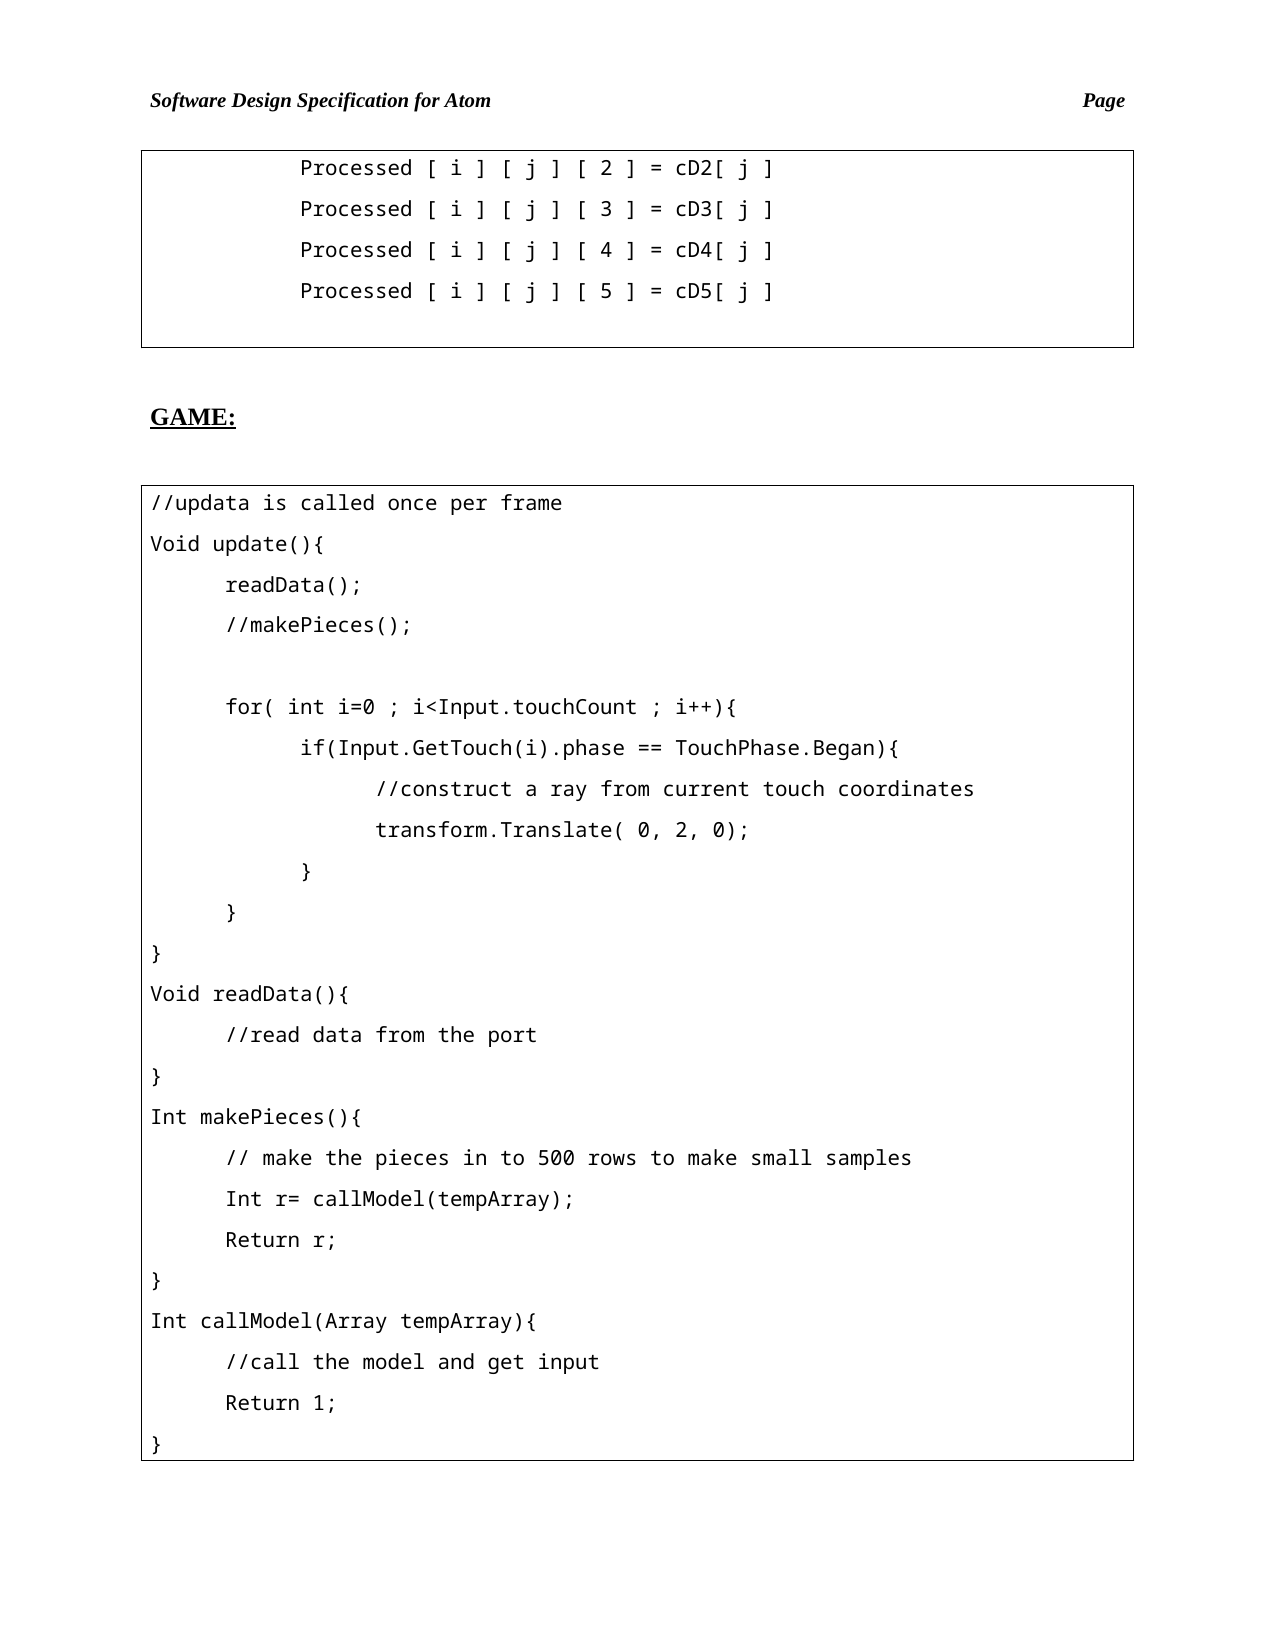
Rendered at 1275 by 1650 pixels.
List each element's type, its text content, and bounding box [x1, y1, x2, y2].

text transform.Translate( 0, 2, 0); [142, 812, 1133, 844]
text //call the model and get input [142, 1344, 1133, 1376]
text Return 1; [142, 1385, 1133, 1417]
text Void readData(){ [142, 976, 1133, 1007]
text } [142, 1426, 1133, 1460]
text Processed [ i ] [ j ] [ 4 ] = cD4[ j ] [142, 232, 1133, 263]
text } [142, 1262, 1133, 1294]
text Return r; [142, 1222, 1133, 1253]
text GAME: [150, 402, 1125, 431]
text //makePieces(); [142, 607, 1133, 639]
text for( int i=0 ; i<Input.touchCount ; i++){ [142, 689, 1133, 721]
text Int callModel(Array tempArray){ [142, 1303, 1133, 1335]
text readData(); [142, 567, 1133, 598]
text Processed [ i ] [ j ] [ 2 ] = cD2[ j ] [142, 151, 1133, 182]
text Processed [ i ] [ j ] [ 3 ] = cD3[ j ] [142, 191, 1133, 222]
text Void update(){ [142, 526, 1133, 557]
text Int makePieces(){ [142, 1099, 1133, 1130]
text } [142, 894, 1133, 926]
text // make the pieces in to 500 rows to make small samples [142, 1140, 1133, 1171]
text Int r= callModel(tempArray); [142, 1181, 1133, 1212]
text //updata is called once per frame [142, 486, 1133, 516]
text //read data from the port [142, 1017, 1133, 1048]
text } [142, 1058, 1133, 1089]
text } [142, 853, 1133, 885]
text //construct a ray from current touch coordinates [142, 771, 1133, 803]
text } [142, 935, 1133, 967]
text if(Input.GetTouch(i).phase == TouchPhase.Began){ [142, 730, 1133, 762]
text Processed [ i ] [ j ] [ 5 ] = cD5[ j ] [142, 273, 1133, 304]
